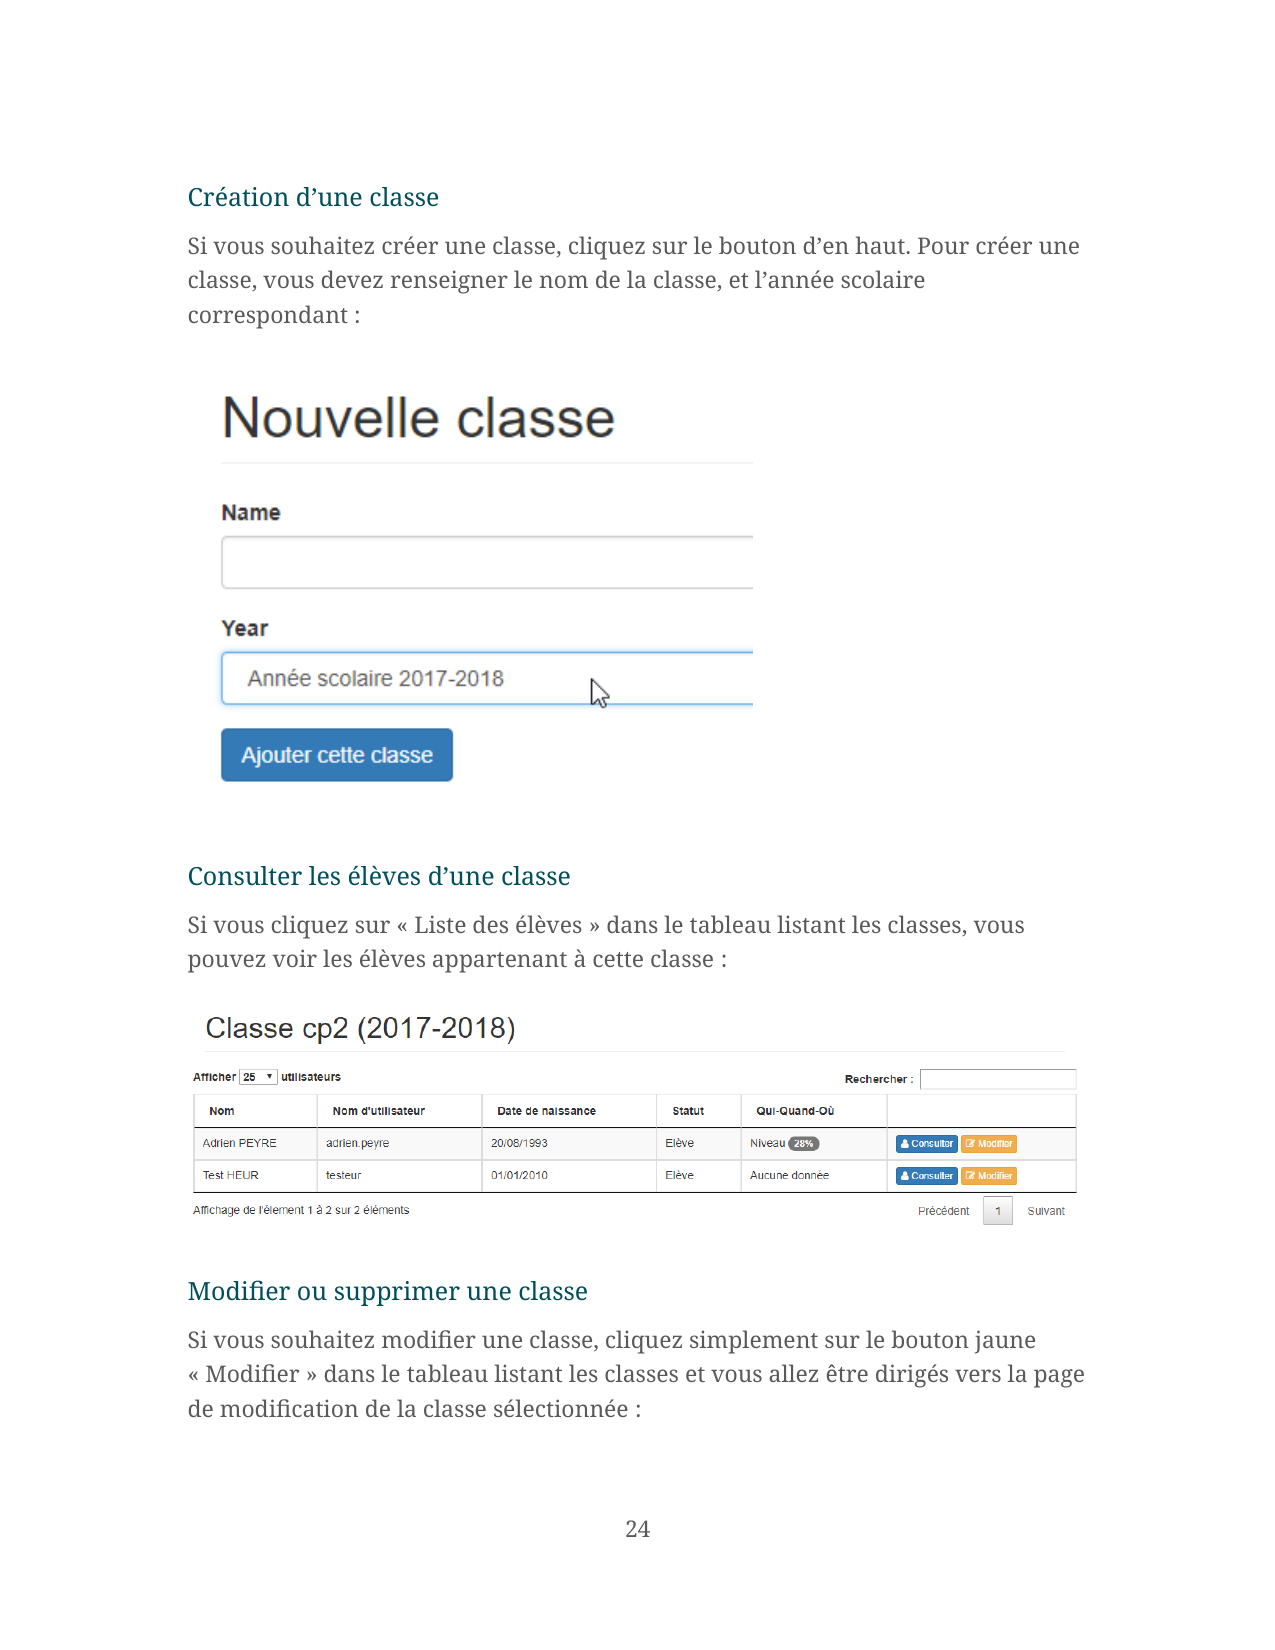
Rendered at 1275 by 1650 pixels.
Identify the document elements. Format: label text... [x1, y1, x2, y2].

subtitle Modifier ou supprimer une classe [187, 1274, 1087, 1308]
text Si vous cliquez sur « Liste des élèves » dans le tableau listant les classes, vous pouvez voir les élèves appartenant à cette classe : [187, 909, 1087, 974]
text Si vous souhaitez créer une classe, cliquez sur le bouton d’en haut. Pour créer une classe, vous devez renseigner le nom de la classe, et l’année scolaire correspondant : [187, 230, 1087, 330]
picture [187, 998, 1088, 1250]
picture [187, 353, 753, 835]
subtitle Création d’une classe [187, 180, 1087, 214]
subtitle Consulter les élèves d’une classe [187, 859, 1087, 893]
text Si vous souhaitez modifier une classe, cliquez simplement sur le bouton jaune « Modifier » dans le tableau listant les classes et vous allez être dirigés vers la page de modification de la classe sélectionnée : [187, 1324, 1087, 1424]
